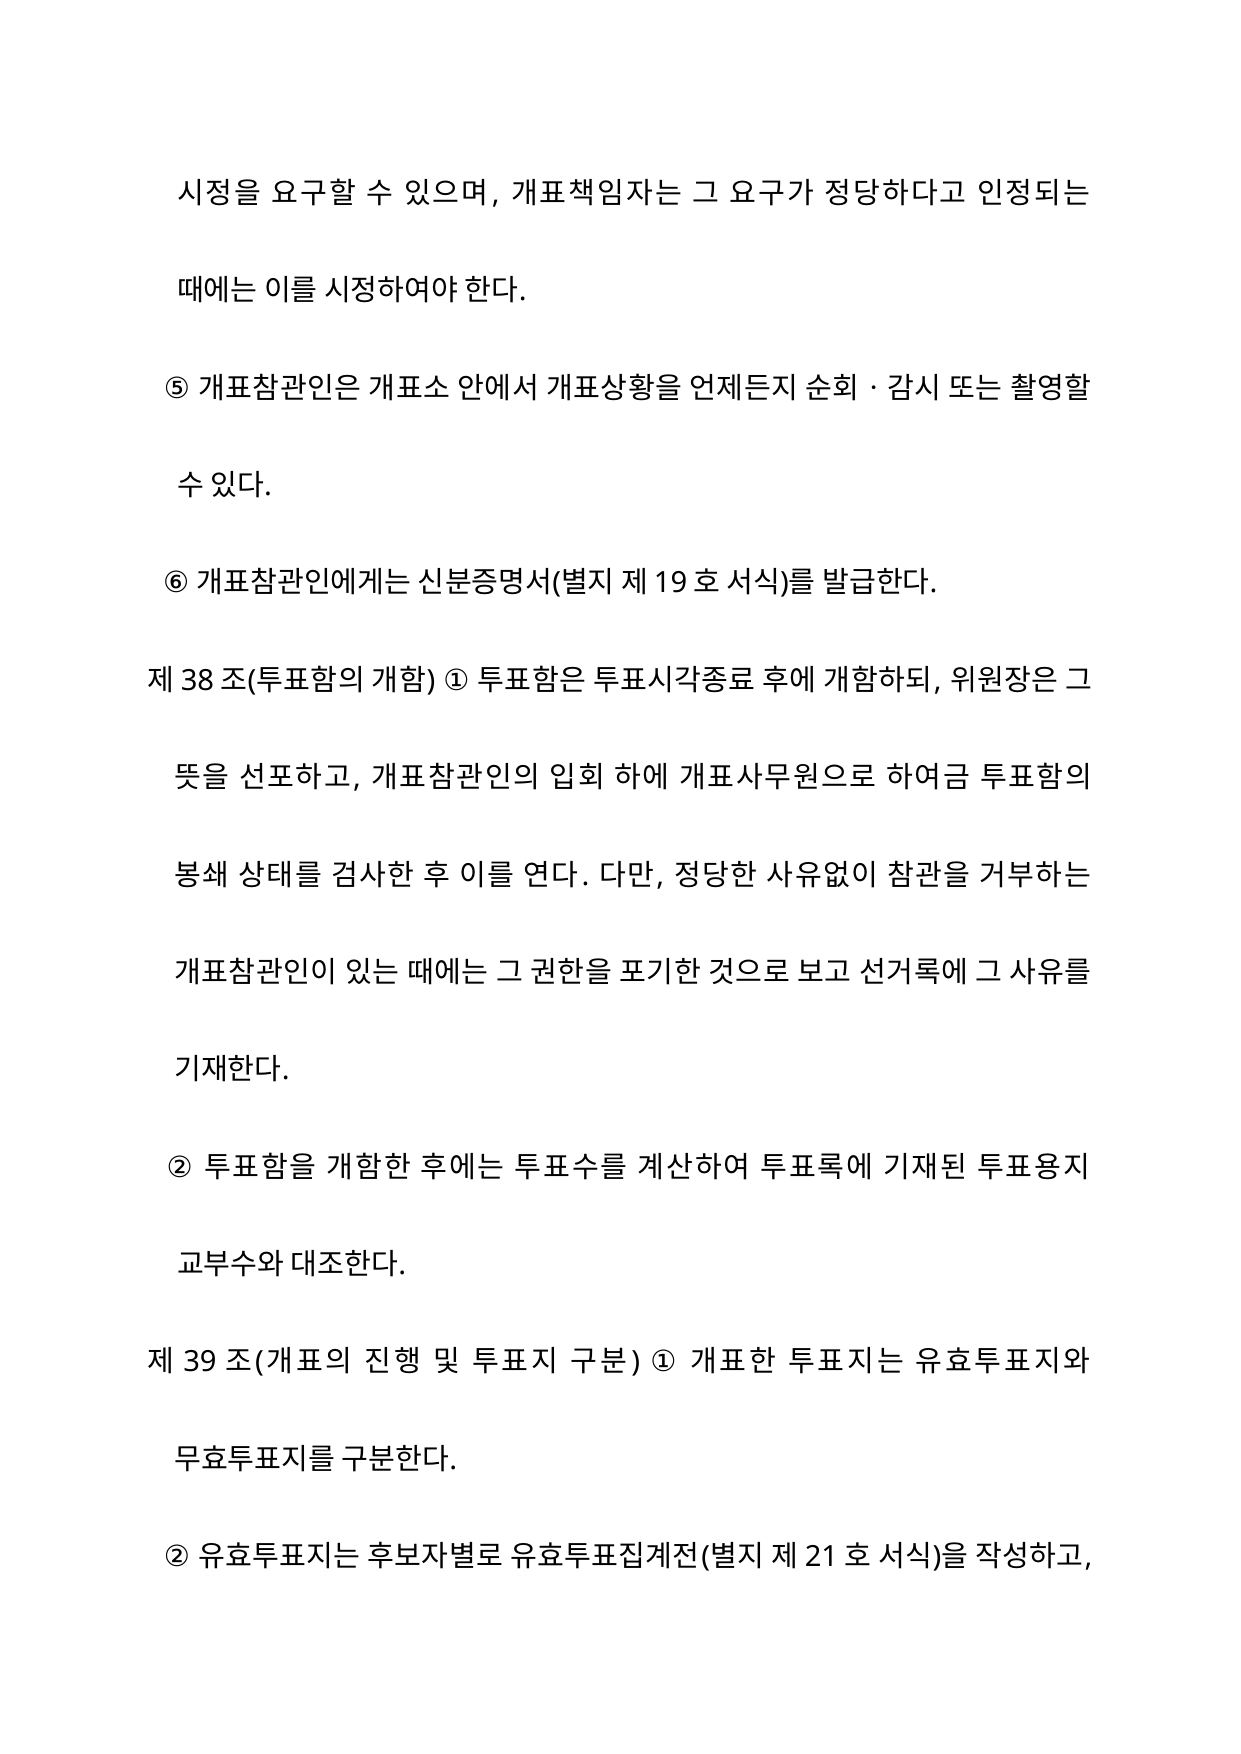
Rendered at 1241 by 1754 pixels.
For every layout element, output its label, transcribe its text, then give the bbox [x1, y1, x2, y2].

text ⑤ 개표참관인은 개표소 안에서 개표상황을 언제든지 순회ㆍ감시 또는 촬영할 수 있다. [148, 364, 1093, 504]
text ⑥ 개표참관인에게는 신분증명서(별지 제19호 서식)를 발급한다. [148, 559, 1093, 601]
text 제39조(개표의 진행 및 투표지 구분) ① 개표한 투표지는 유효투표지와 무효투표지를 구분한다. [148, 1338, 1093, 1478]
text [148, 1533, 1093, 1575]
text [148, 169, 1093, 309]
text 제38조(투표함의 개함) ① 투표함은 투표시각종료 후에 개함하되, 위원장은 그 뜻을 선포하고, 개표참관인의 입회 하에 개표사무원으로 하여금 투표함의 봉쇄 상태를 검사한 후 이를 연다. 다만, 정당한 사유없이 참관을 거부하는 개표참관인이 있는 때에는 그 권한을 포기한 것으로 보고 선거록에 그 사유를 기재한다. [148, 657, 1093, 1088]
text ② 투표함을 개함한 후에는 투표수를 계산하여 투표록에 기재된 투표용지 교부수와 대조한다. [148, 1143, 1093, 1283]
